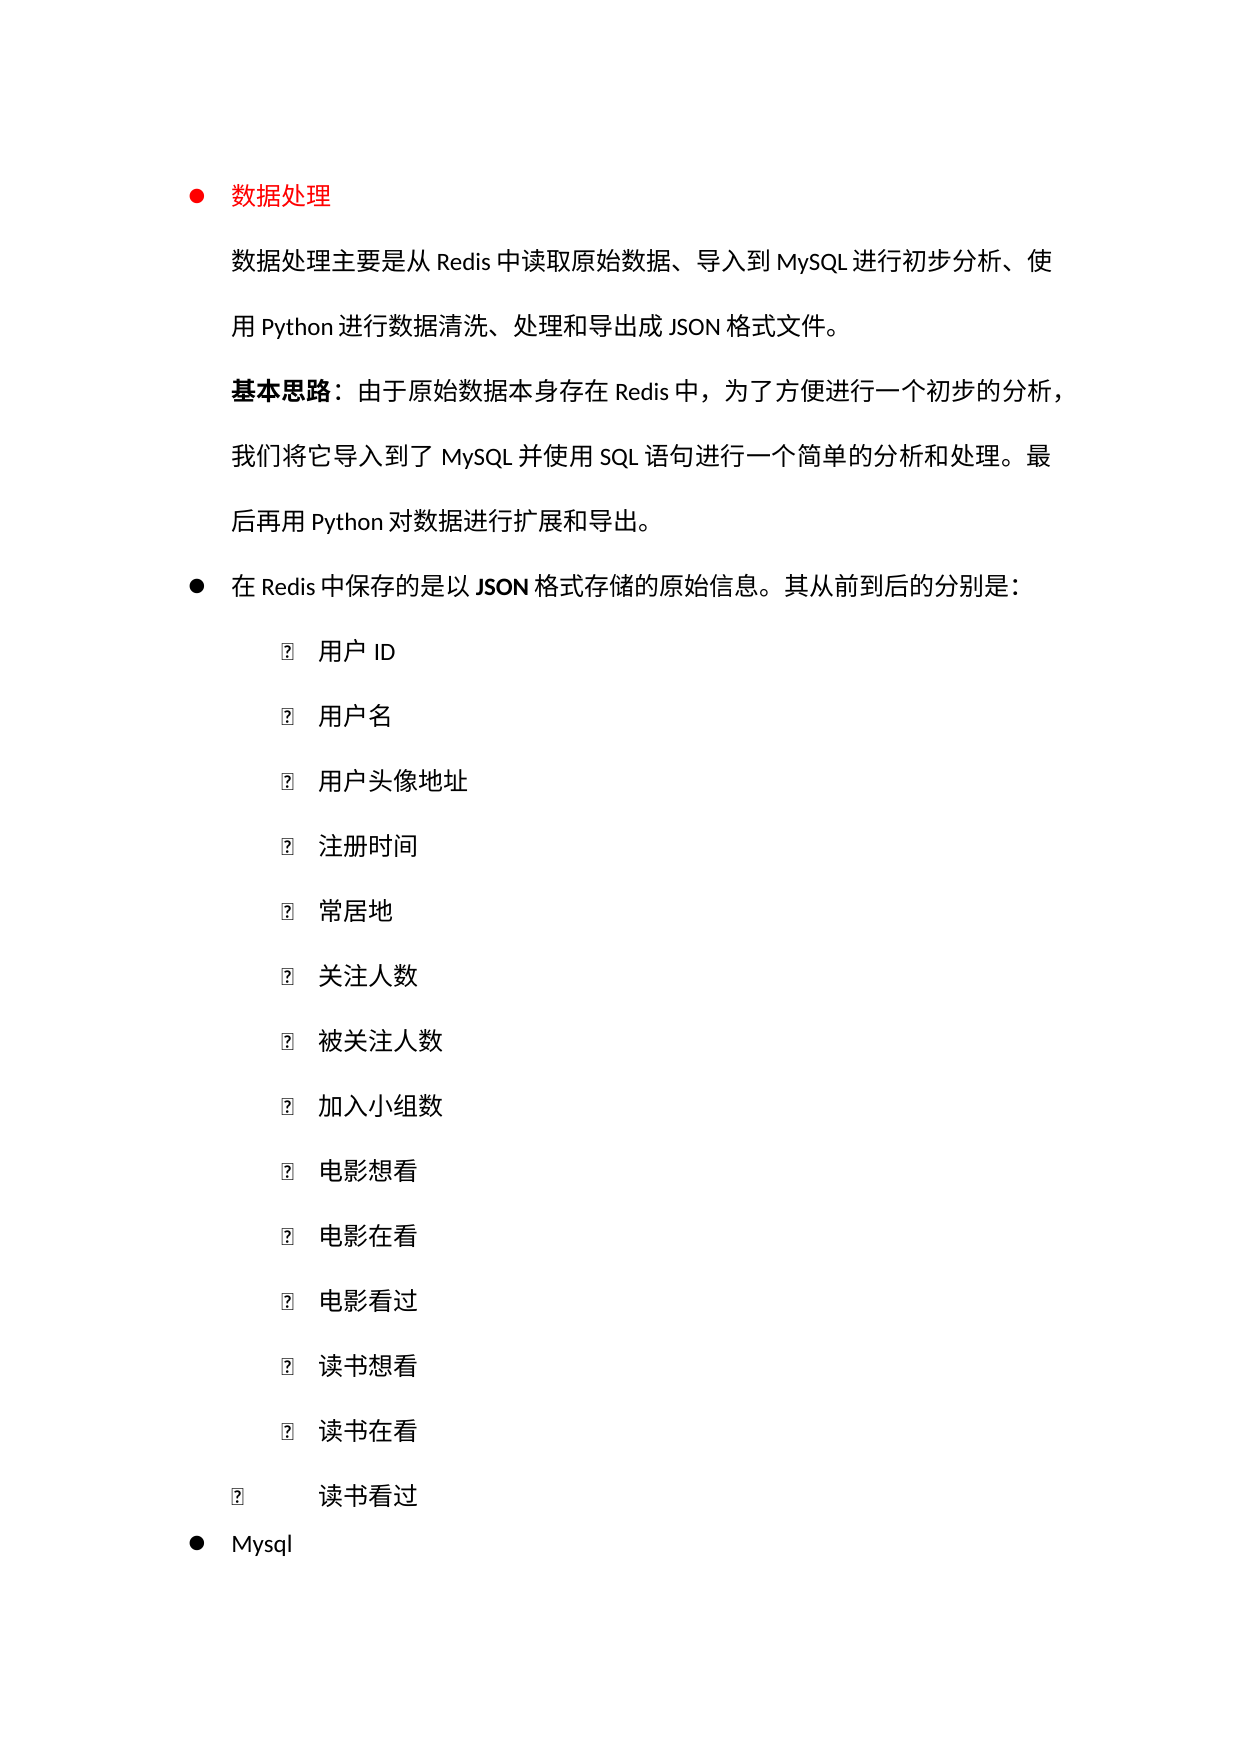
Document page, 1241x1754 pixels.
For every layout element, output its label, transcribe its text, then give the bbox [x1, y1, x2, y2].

list 在Redis中保存的是以JSON格式存储的原始信息。其从前到后的分别是： [187, 552, 1053, 617]
list  电影在看 [231, 1202, 1053, 1267]
list Mysql [187, 1527, 1053, 1559]
list  读书看过 [231, 1462, 1053, 1527]
list  读书在看 [231, 1397, 1053, 1462]
list  关注人数 [231, 942, 1053, 1007]
list  用户名 [231, 682, 1053, 747]
list  常居地 [231, 877, 1053, 942]
list  读书想看 [231, 1332, 1053, 1397]
list  注册时间 [231, 812, 1053, 877]
list  用户头像地址 [231, 747, 1053, 812]
list  电影看过 [231, 1267, 1053, 1332]
list  加入小组数 [231, 1072, 1053, 1137]
list  用户ID [231, 617, 1053, 682]
list  电影想看 [231, 1137, 1053, 1202]
list 数据处理 [187, 162, 1053, 227]
list  被关注人数 [231, 1007, 1053, 1072]
list 基本思路：由于原始数据本身存在Redis中，为了方便进行一个初步的分析，我们将它导入到了MySQL并使用SQL语句进行一个简单的分析和处理。最后再用Python对数据进行扩展和导出。 [231, 357, 1053, 552]
list 数据处理主要是从Redis中读取原始数据、导入到MySQL进行初步分析、使用Python进行数据清洗、处理和导出成JSON格式文件。 [231, 227, 1053, 357]
